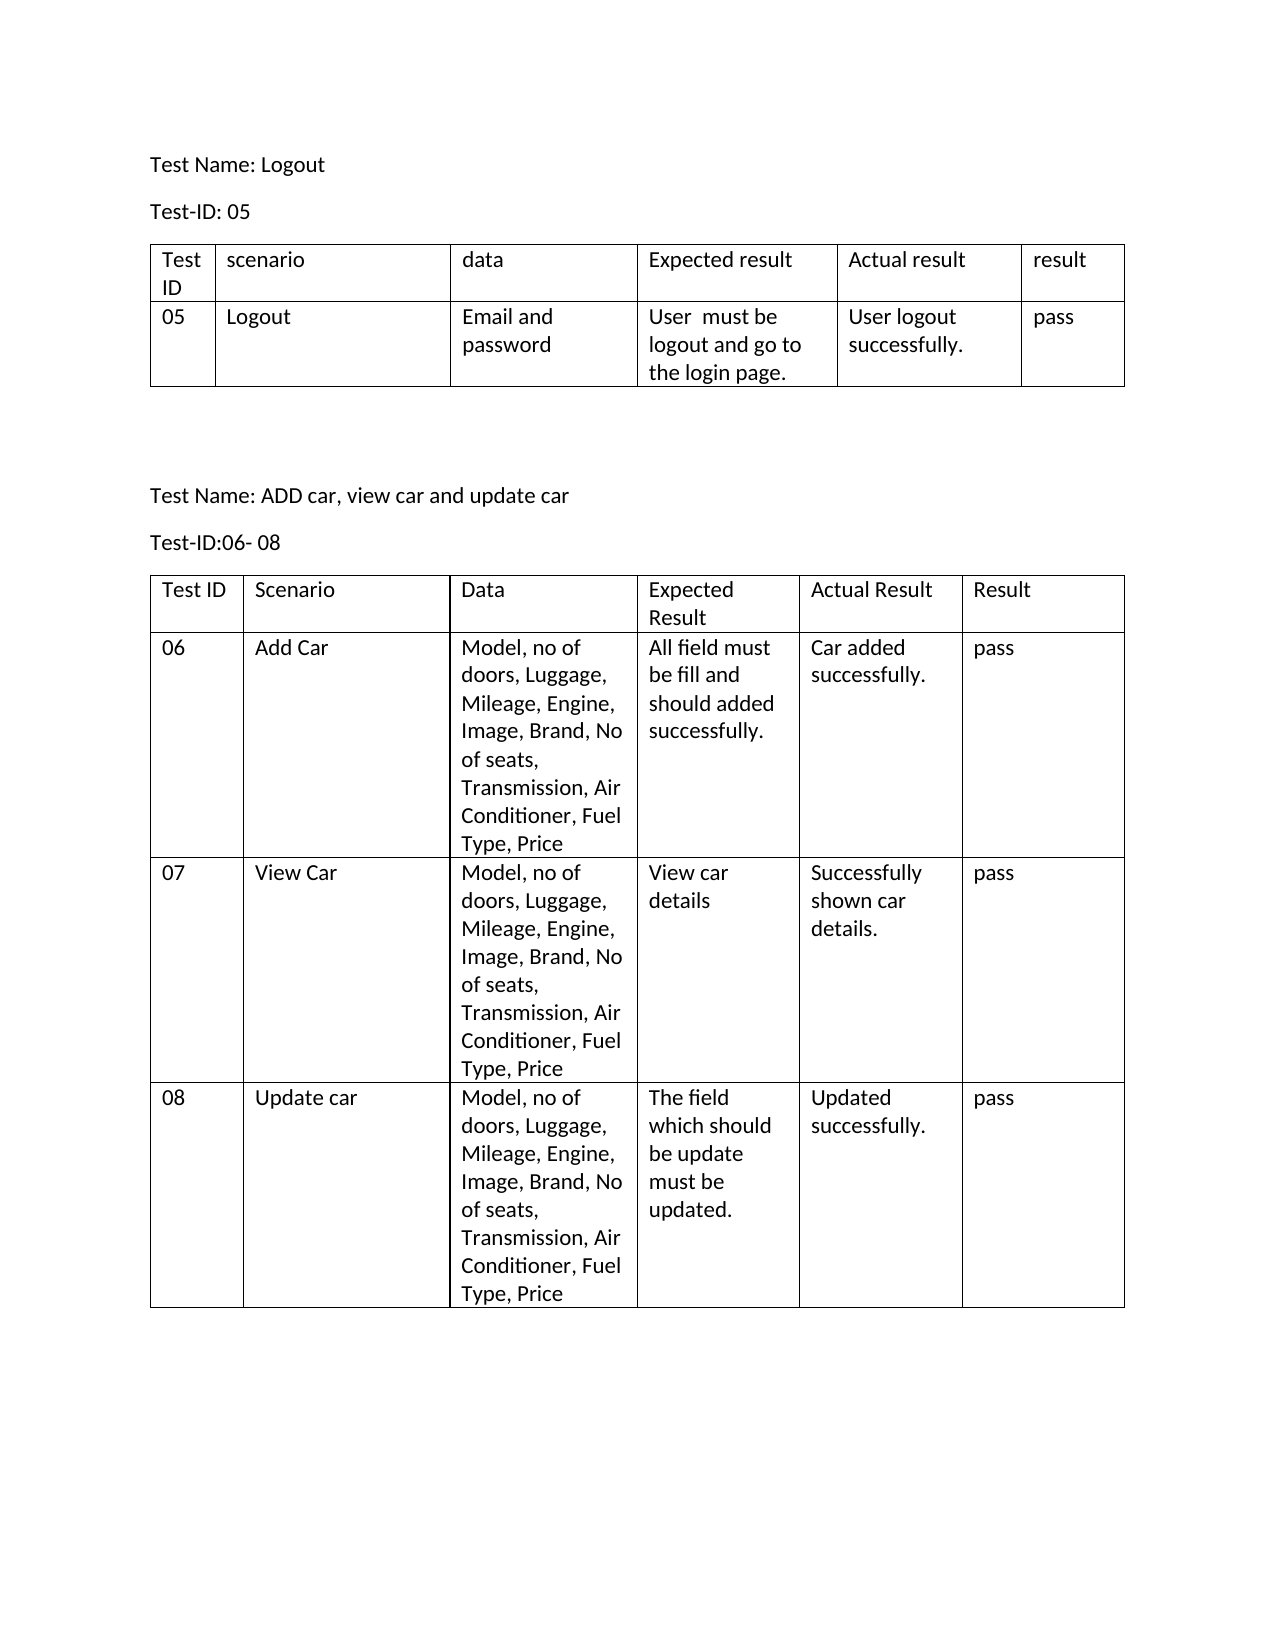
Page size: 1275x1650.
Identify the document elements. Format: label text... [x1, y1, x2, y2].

table_header data [451, 245, 637, 301]
table_cell 07 [151, 858, 243, 1082]
table_cell pass [963, 633, 1124, 857]
table_cell pass [1022, 302, 1124, 386]
table_cell Update car [244, 1083, 449, 1307]
table_cell Model, no of doors, Luggage, Mileage, Engine, Image, Brand, No of seats, Transmission, Air Conditioner, Fuel Type, Price [451, 1083, 637, 1307]
text Test-ID:06- 08 [150, 528, 1125, 556]
table_header Expected Result [638, 576, 799, 632]
text Test Name: Logout [150, 150, 1125, 178]
table_cell Model, no of doors, Luggage, Mileage, Engine, Image, Brand, No of seats, Transmission, Air Conditioner, Fuel Type, Price [451, 858, 637, 1082]
table_header Actual Result [800, 576, 962, 632]
table_cell 08 [151, 1083, 243, 1307]
table_header Actual result [838, 245, 1021, 301]
table_header scenario [216, 245, 450, 301]
table_header Result [963, 576, 1124, 632]
table_header Data [451, 576, 637, 632]
table_cell 06 [151, 633, 243, 857]
table_cell View car details [638, 858, 799, 1082]
table_cell Model, no of doors, Luggage, Mileage, Engine, Image, Brand, No of seats, Transmission, Air Conditioner, Fuel Type, Price [451, 633, 637, 857]
table_cell View Car [244, 858, 449, 1082]
table_header result [1022, 245, 1124, 301]
table_cell pass [963, 858, 1124, 1082]
text Test Name: ADD car, view car and update car [150, 481, 1125, 509]
table_header Test ID [151, 576, 243, 632]
table_cell pass [963, 1083, 1124, 1307]
table_cell 05 [151, 302, 215, 386]
table_header Expected result [638, 245, 837, 301]
table_cell Email and password [451, 302, 637, 386]
table_cell User must be logout and go to the login page. [638, 302, 837, 386]
table_header Scenario [244, 576, 449, 632]
table_cell Successfully shown car details. [800, 858, 962, 1082]
table_cell User logout successfully. [838, 302, 1021, 386]
table_cell Add Car [244, 633, 449, 857]
text Test-ID: 05 [150, 197, 1125, 225]
table_cell The field which should be update must be updated. [638, 1083, 799, 1307]
table_cell Car added successfully. [800, 633, 962, 857]
table_cell Logout [216, 302, 450, 386]
table_cell Updated successfully. [800, 1083, 962, 1307]
table_header Test ID [151, 245, 215, 301]
table_cell All field must be fill and should added successfully. [638, 633, 799, 857]
